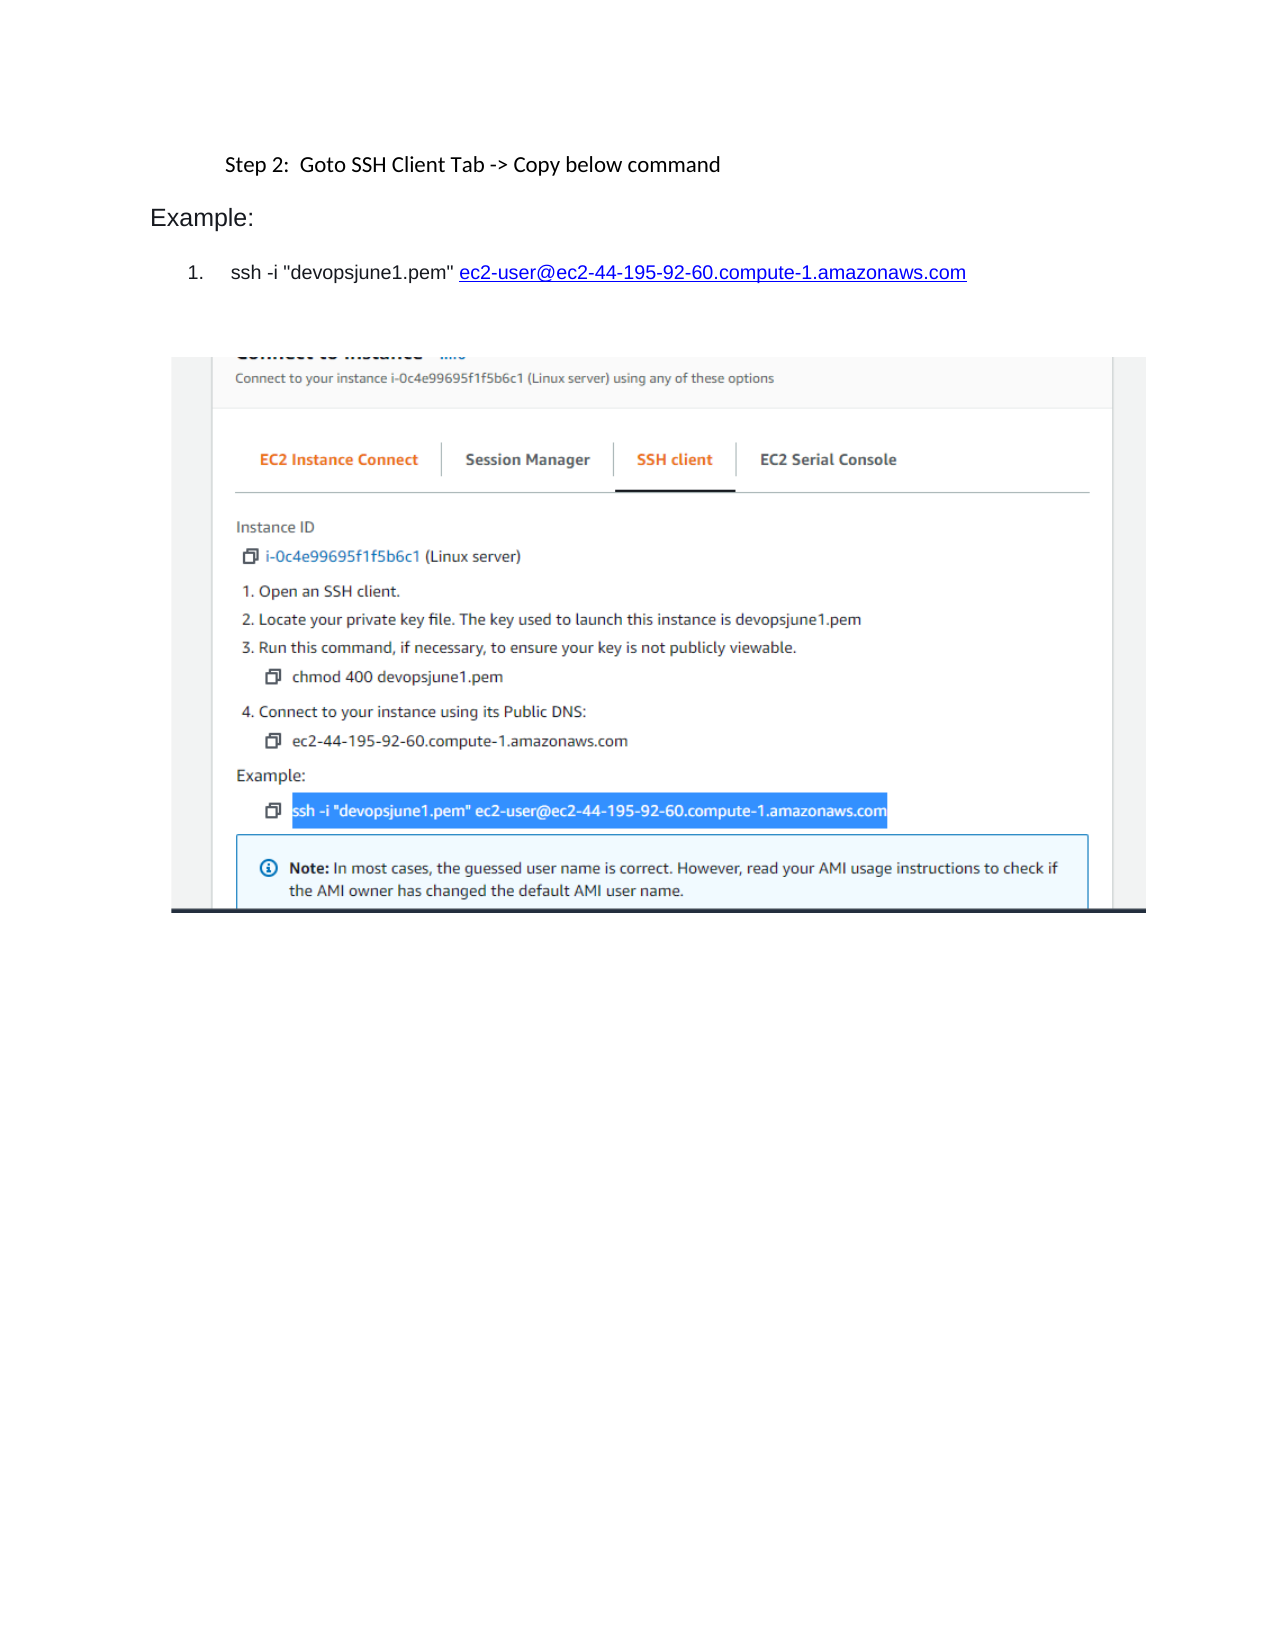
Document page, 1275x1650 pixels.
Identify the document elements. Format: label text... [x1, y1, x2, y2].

text Step 2: Goto SSH Client Tab -> Copy below command [150, 150, 1125, 178]
text Example: [150, 203, 1125, 232]
picture [171, 357, 1146, 913]
list ssh -i "devopsjune1.pem" ec2-user@ec2-44-195-92-60.compute-1.amazonaws.com [187, 261, 1125, 284]
